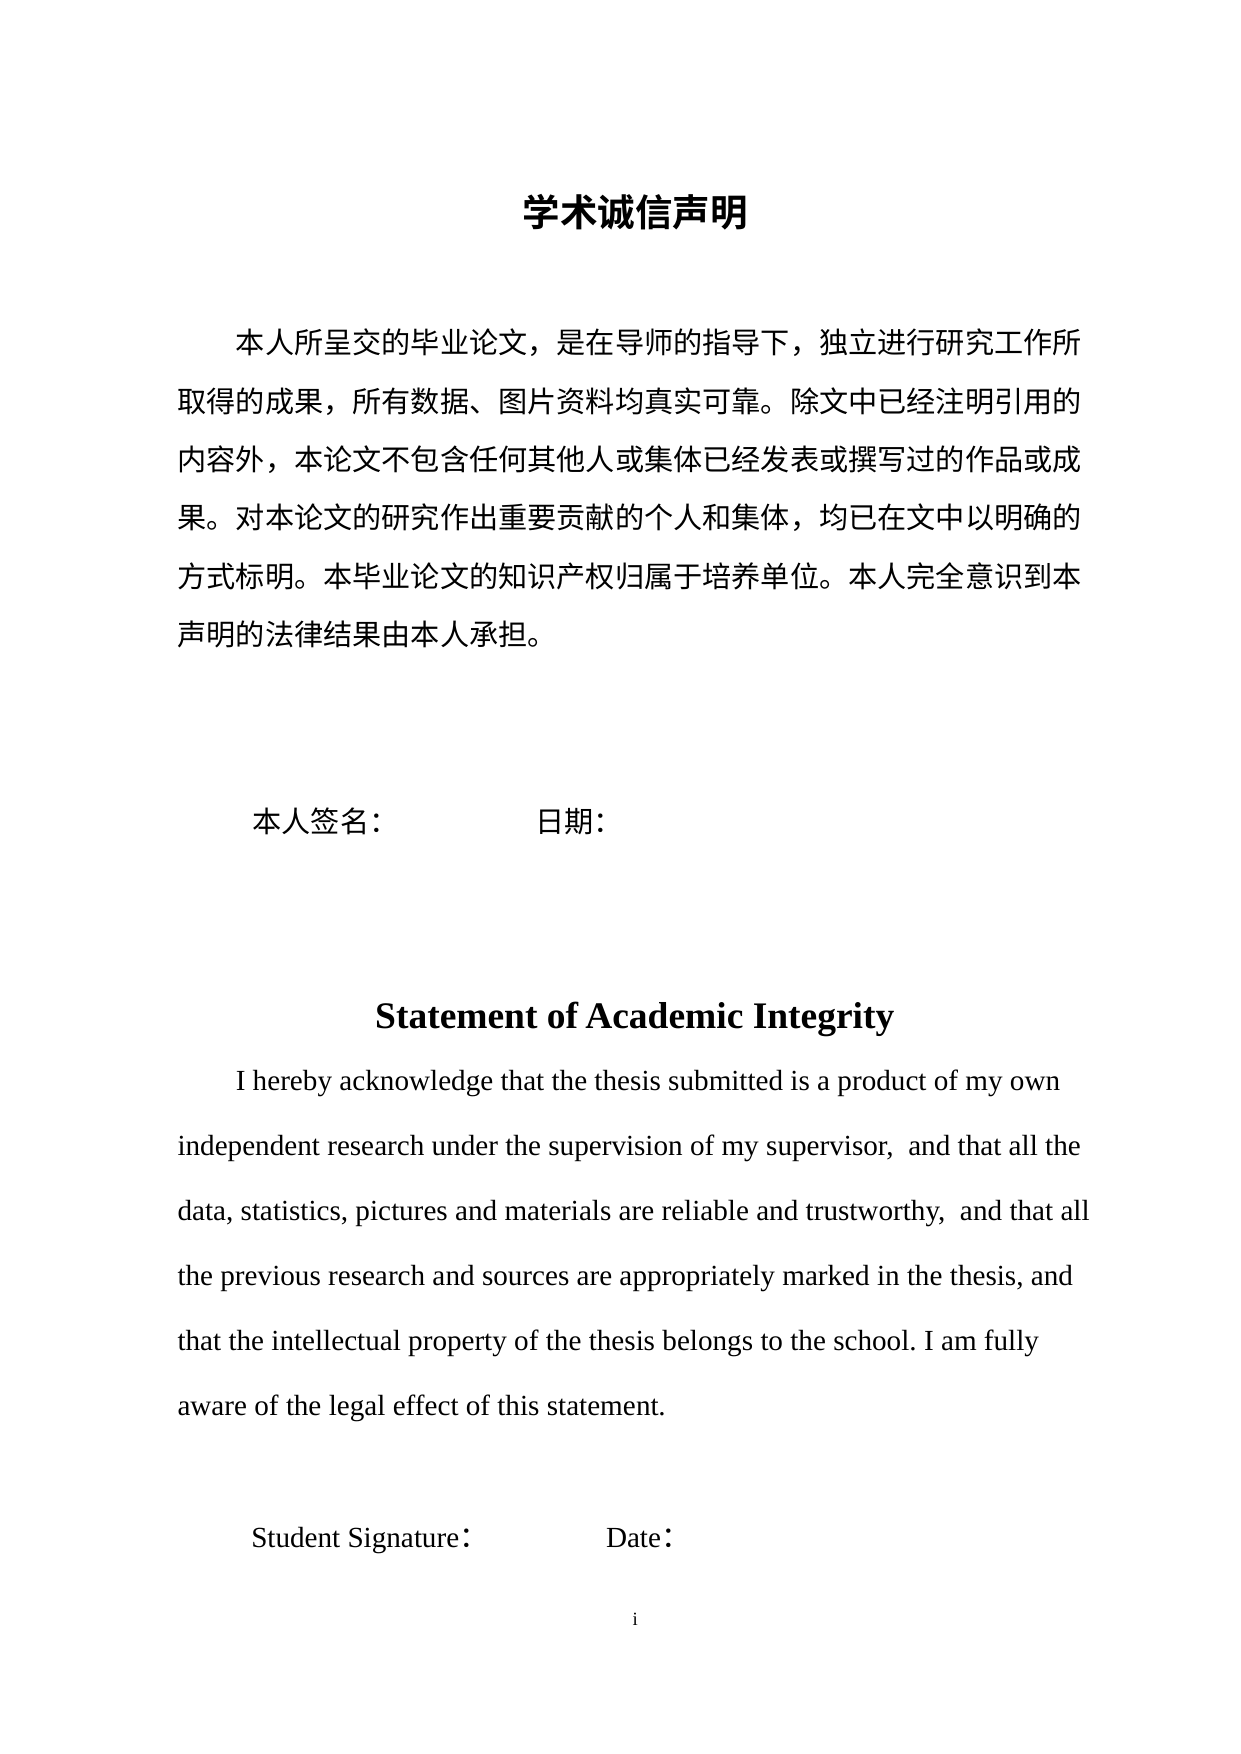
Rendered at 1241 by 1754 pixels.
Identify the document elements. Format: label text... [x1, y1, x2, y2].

text I hereby acknowledge that the thesis submitted is a product of my own independent research under the supervision of my supervisor, and that all the data, statistics, pictures and materials are reliable and trustworthy, and that all the previous research and sources are appropriately marked in the thesis, and that the intellectual property of the thesis belongs to the school. I am fully aware of the legal effect of this statement. [177, 1047, 1092, 1437]
text 本人签名： 日期： [177, 787, 1092, 852]
text 学术诚信声明 [177, 177, 1092, 242]
text Statement of Academic Integrity [177, 982, 1092, 1047]
text 本人所呈交的毕业论文，是在导师的指导下，独立进行研究工作所取得的成果，所有数据、图片资料均真实可靠。除文中已经注明引用的内容外，本论文不包含任何其他人或集体已经发表或撰写过的作品或成果。对本论文的研究作出重要贡献的个人和集体，均已在文中以明确的方式标明。本毕业论文的知识产权归属于培养单位。本人完全意识到本声明的法律结果由本人承担。 [177, 307, 1092, 657]
text Student Signature： Date： [177, 1502, 1092, 1567]
